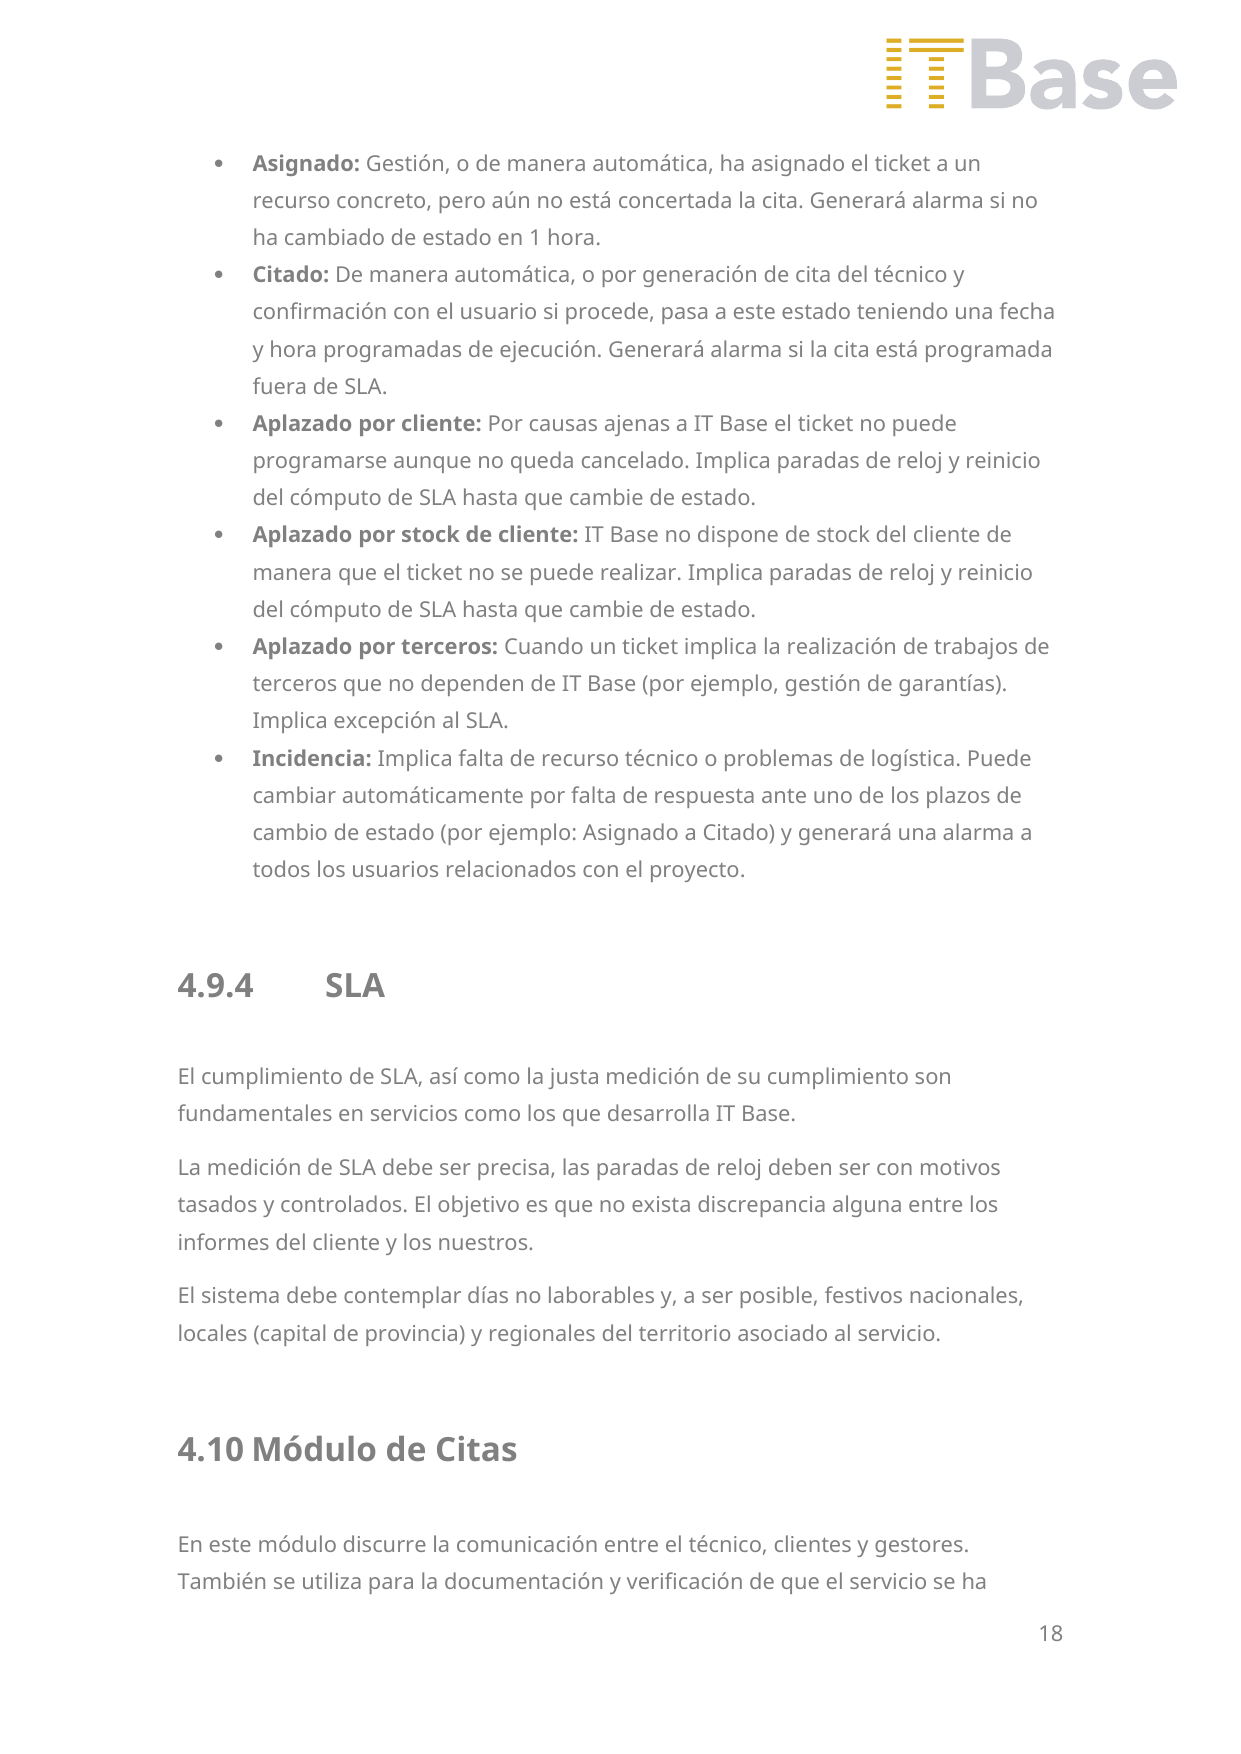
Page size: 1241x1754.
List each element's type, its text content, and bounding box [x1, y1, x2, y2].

list Aplazado por stock de cliente: IT Base no dispone de stock del cliente de manera que el ticket no se puede realizar. Implica paradas de reloj y reinicio del cómputo de SLA hasta que cambie de estado. [215, 519, 1063, 624]
subtitle SLA [177, 962, 1063, 1007]
subtitle Módulo de Citas [177, 1425, 1063, 1471]
list Incidencia: Implica falta de recurso técnico o problemas de logística. Puede cambiar automáticamente por falta de respuesta ante uno de los plazos de cambio de estado (por ejemplo: Asignado a Citado) y generará una alarma a todos los usuarios relacionados con el proyecto. [215, 743, 1063, 884]
list Asignado: Gestión, o de manera automática, ha asignado el ticket a un recurso concreto, pero aún no está concertada la cita. Generará alarma si no ha cambiado de estado en 1 hora. [215, 148, 1063, 252]
list Aplazado por cliente: Por causas ajenas a IT Base el ticket no puede programarse aunque no queda cancelado. Implica paradas de reloj y reinicio del cómputo de SLA hasta que cambie de estado. [215, 408, 1063, 512]
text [177, 1529, 1063, 1596]
list Citado: De manera automática, o por generación de cita del técnico y confirmación con el usuario si procede, pasa a este estado teniendo una fecha y hora programadas de ejecución. Generará alarma si la cita está programada fuera de SLA. [215, 259, 1063, 401]
text La medición de SLA debe ser precisa, las paradas de reloj deben ser con motivos tasados y controlados. El objetivo es que no exista discrepancia alguna entre los informes del cliente y los nuestros. [177, 1152, 1063, 1256]
list Aplazado por terceros: Cuando un ticket implica la realización de trabajos de terceros que no dependen de IT Base (por ejemplo, gestión de garantías). Implica excepción al SLA. [215, 631, 1063, 735]
text El cumplimiento de SLA, así como la justa medición de su cumplimiento son fundamentales en servicios como los que desarrolla IT Base. [177, 1061, 1063, 1128]
text El sistema debe contemplar días no laborables y, a ser posible, festivos nacionales, locales (capital de provincia) y regionales del territorio asociado al servicio. [177, 1280, 1063, 1347]
picture [885, 35, 1178, 113]
